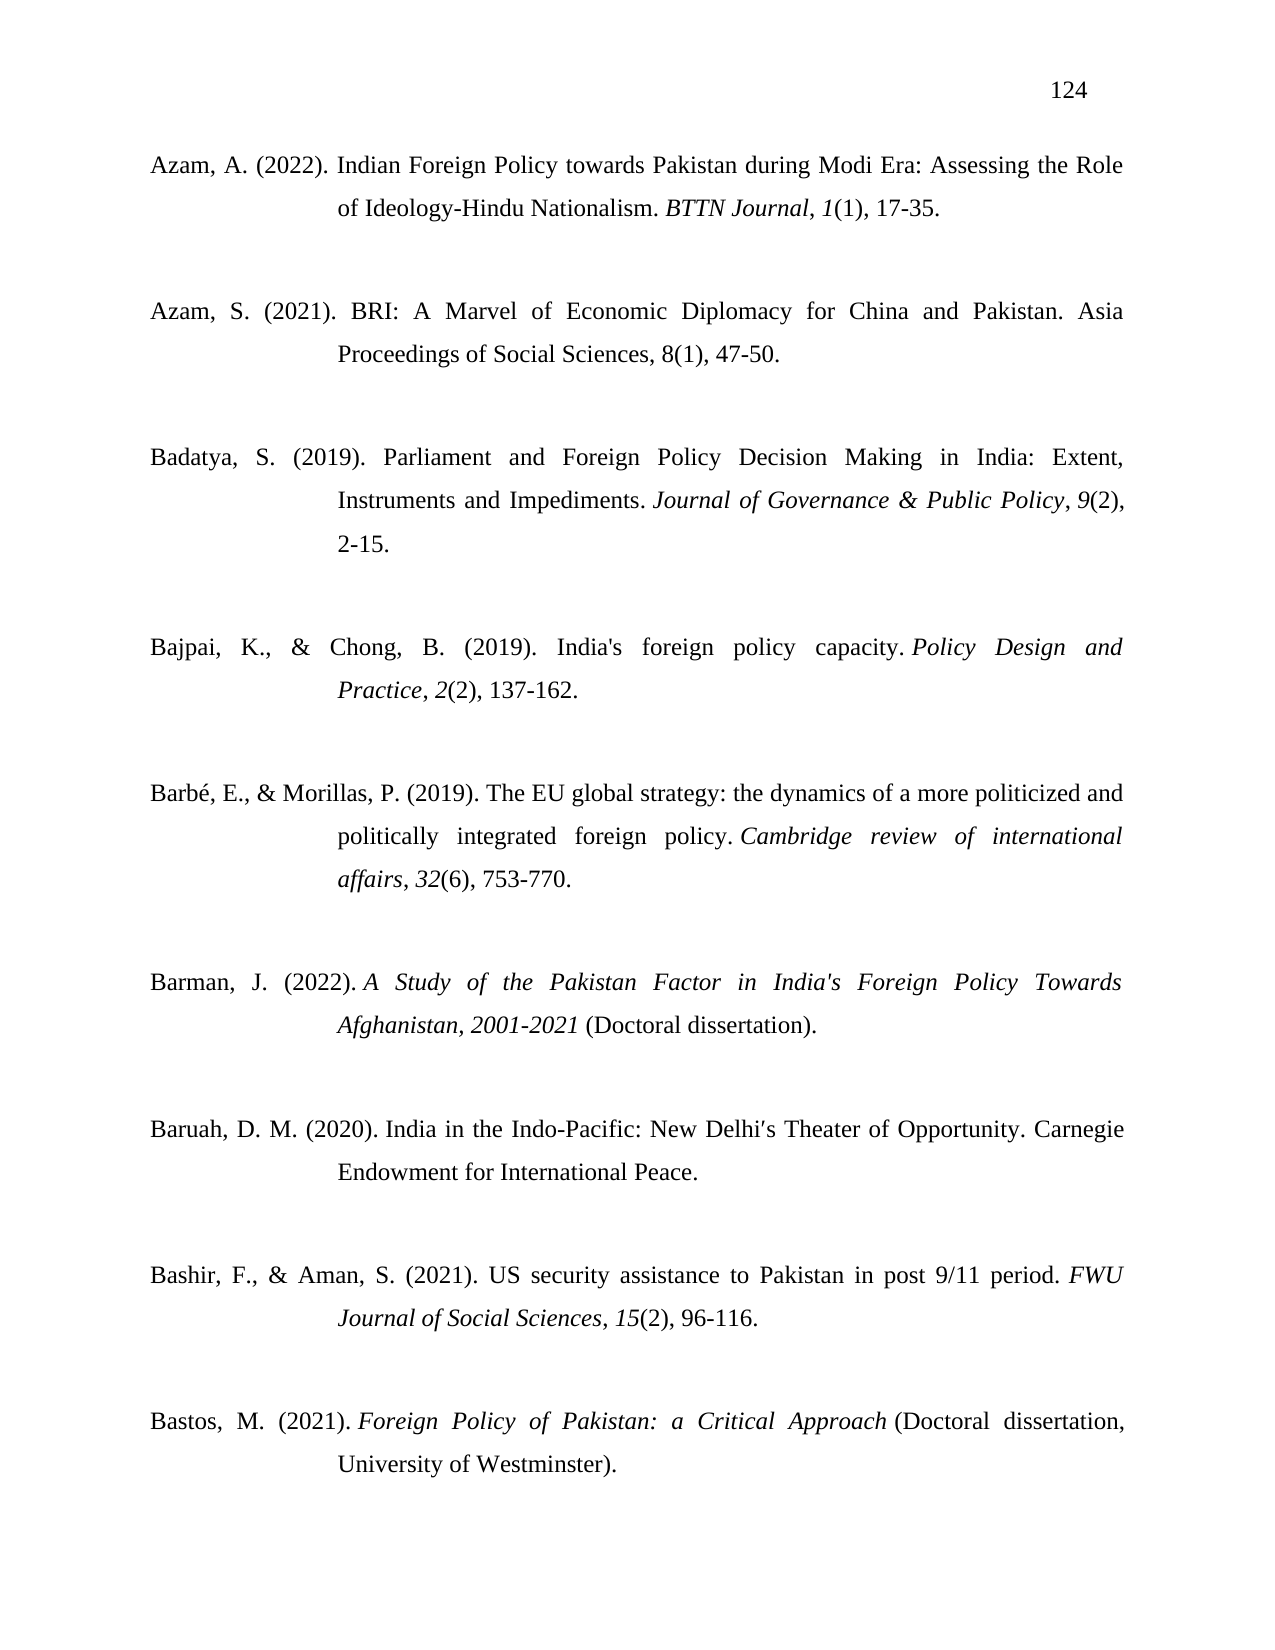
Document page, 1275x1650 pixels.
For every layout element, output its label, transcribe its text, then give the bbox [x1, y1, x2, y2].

text Bashir, F., & Aman, S. (2021). US security assistance to Pakistan in post 9/11 period. FWU Journal of Social Sciences, 15(2), 96-116. [150, 1260, 1125, 1332]
text Azam, S. (2021). BRI: A Marvel of Economic Diplomacy for China and Pakistan. Asia Proceedings of Social Sciences, 8(1), 47-50. [150, 325, 1125, 368]
text Bajpai, K., & Chong, B. (2019). India's foreign policy capacity. Policy Design and Practice, 2(2), 137-162. [150, 632, 1125, 704]
text Azam, A. (2022). Indian Foreign Policy towards Pakistan during Modi Era: Assessing the Role of Ideology-Hindu Nationalism. BTTN Journal, 1(1), 17-35. [150, 179, 1125, 222]
text Barman, J. (2022). A Study of the Pakistan Factor in India's Foreign Policy Towards Afghanistan, 2001-2021 (Doctoral dissertation). [150, 967, 1125, 1039]
text Baruah, D. M. (2020). India in the Indo-Pacific: New Delhiʹs Theater of Opportunity. Carnegie Endowment for International Peace. [150, 1114, 1125, 1186]
text Bastos, M. (2021). Foreign Policy of Pakistan: a Critical Approach (Doctoral dissertation, University of Westminster). [150, 1435, 1125, 1478]
text Badatya, S. (2019). Parliament and Foreign Policy Decision Making in India: Extent, Instruments and Impediments. Journal of Governance & Public Policy, 9(2), 2-15. [150, 471, 1125, 557]
text Barbé, E., & Morillas, P. (2019). The EU global strategy: the dynamics of a more politicized and politically integrated foreign policy. Cambridge review of international affairs, 32(6), 753-770. [150, 807, 1125, 893]
